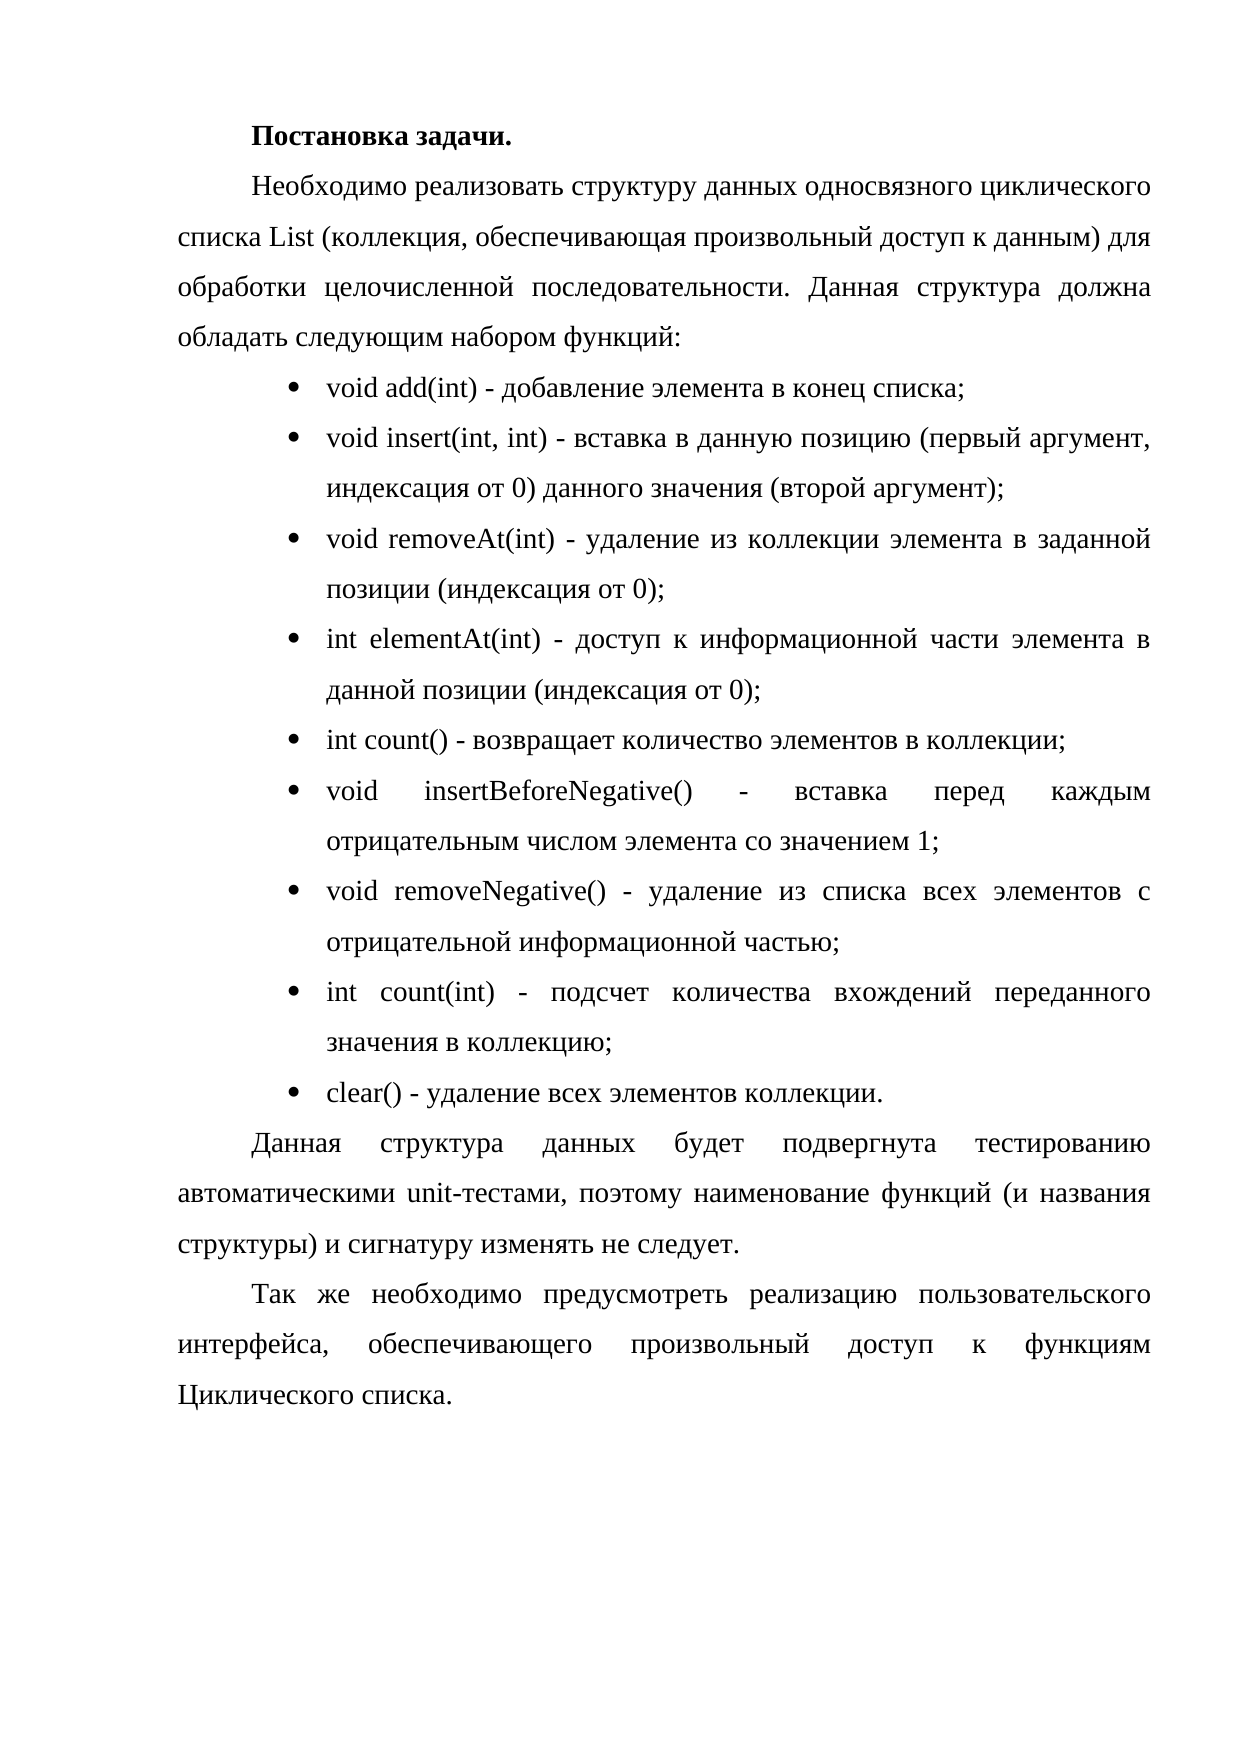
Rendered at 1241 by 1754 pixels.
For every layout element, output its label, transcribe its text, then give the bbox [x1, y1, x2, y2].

subtitle Постановка задачи. [177, 118, 1152, 152]
list void removeAt(int) - удаление из коллекции элемента в заданной позиции (индексация от 0); [288, 521, 1152, 605]
list void insert(int, int) - вставка в данную позицию (первый аргумент, индексация от 0) данного значения (второй аргумент); [288, 420, 1152, 504]
text Так же необходимо предусмотреть реализацию пользовательского интерфейса, обеспечивающего произвольный доступ к функциям Циклического списка. [177, 1276, 1152, 1410]
list void removeNegative() - удаление из списка всех элементов с отрицательной информационной частью; [288, 873, 1152, 957]
list clear() - удаление всех элементов коллекции. [288, 1075, 1152, 1108]
list int elementAt(int) - доступ к информационной части элемента в данной позиции (индексация от 0); [288, 622, 1152, 706]
text Необходимо реализовать структуру данных односвязного циклического списка List (коллекция, обеспечивающая произвольный доступ к данным) для обработки целочисленной последовательности. Данная структура должна обладать следующим набором функций: [177, 168, 1152, 353]
list int count() - возвращает количество элементов в коллекции; [288, 722, 1152, 756]
list void add(int) - добавление элемента в конец списка; [288, 370, 1152, 403]
text Данная структура данных будет подвергнута тестированию автоматическими unit-тестами, поэтому наименование функций (и названия структуры) и сигнатуру изменять не следует. [177, 1125, 1152, 1259]
list int count(int) - подсчет количества вхождений переданного значения в коллекцию; [288, 974, 1152, 1058]
list void insertBeforeNegative() - вставка перед каждым отрицательным числом элемента со значением 1; [288, 773, 1152, 857]
